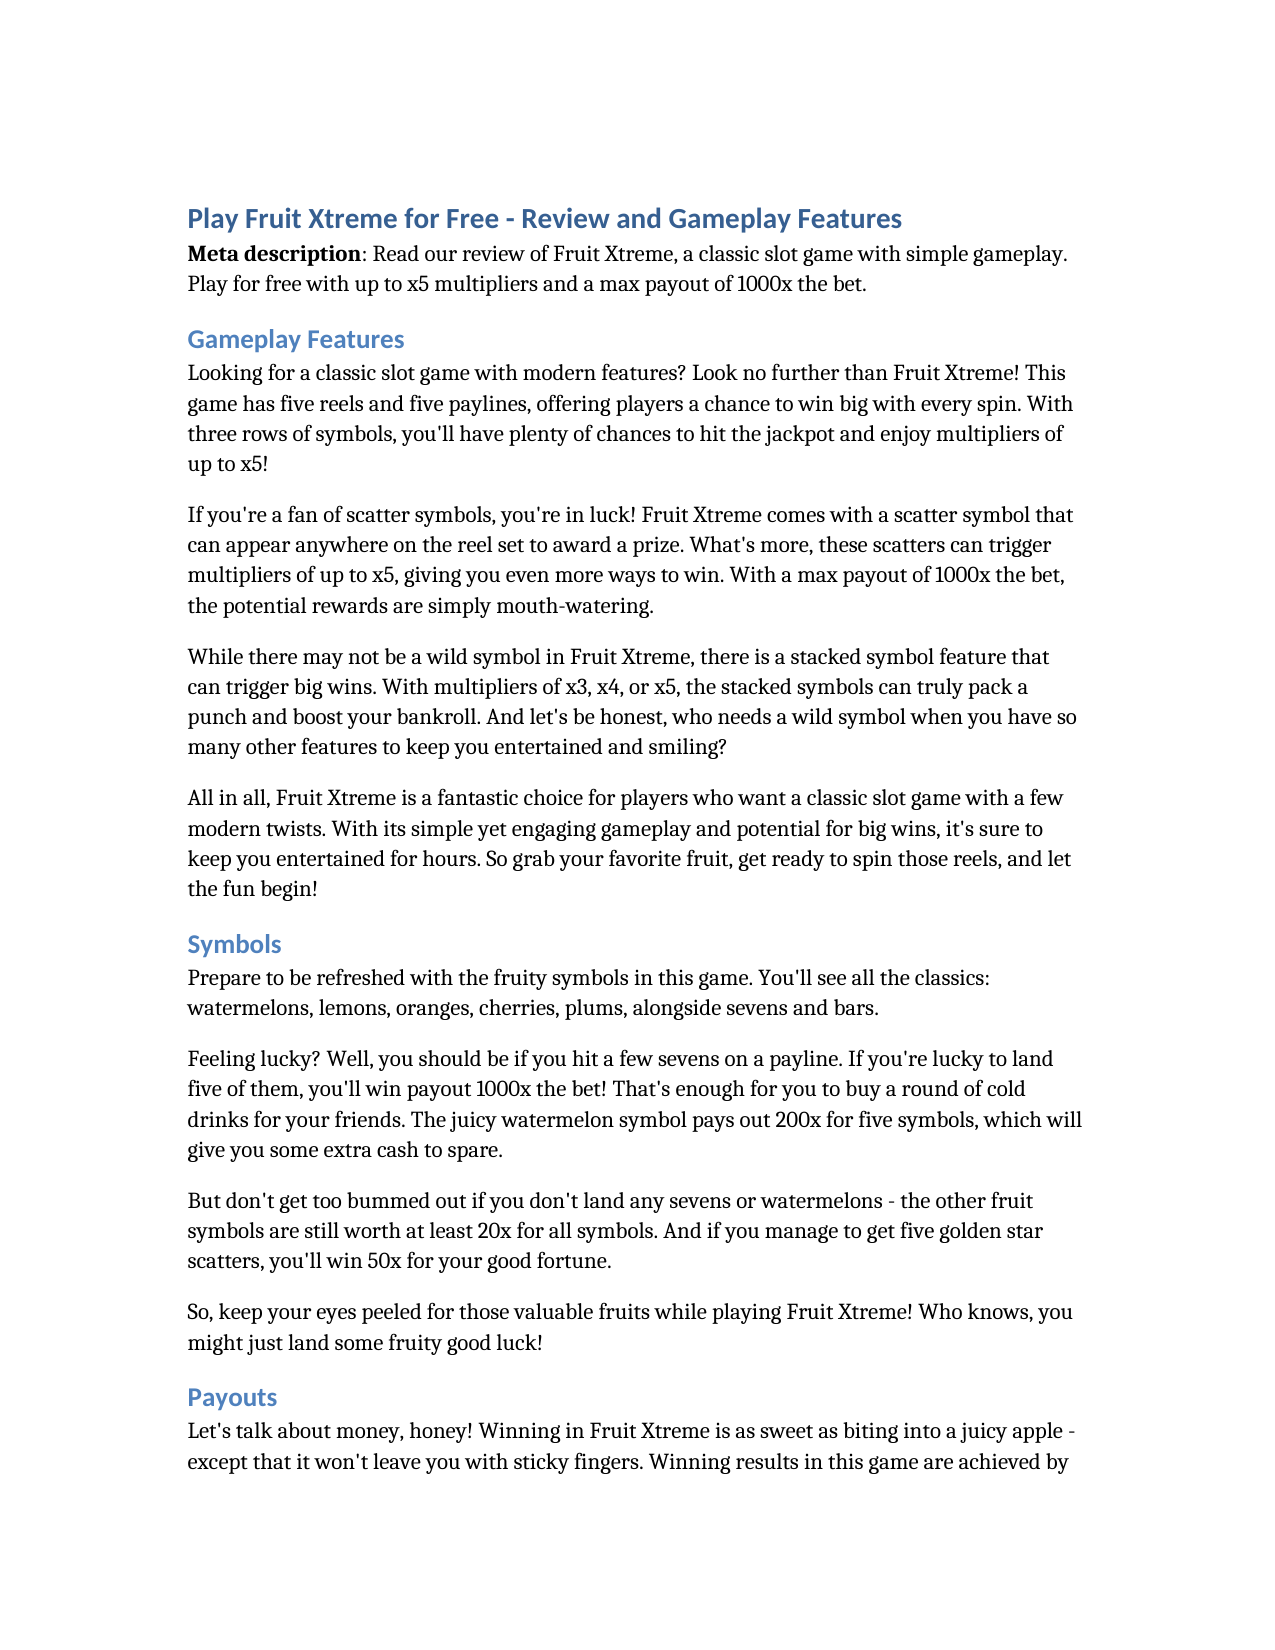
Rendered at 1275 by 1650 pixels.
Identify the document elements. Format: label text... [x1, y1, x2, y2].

subtitle Symbols [187, 927, 1087, 960]
text If you're a fan of scatter symbols, you're in luck! Fruit Xtreme comes with a scatter symbol that can appear anywhere on the reel set to award a prize. What's more, these scatters can trigger multipliers of up to x5, giving you even more ways to win. With a max payout of 1000x the bet, the potential rewards are simply mouth-watering. [187, 502, 1087, 619]
text But don't get too bummed out if you don't land any sevens or watermelons - the other fruit symbols are still worth at least 20x for all symbols. And if you manage to get five golden star scatters, you'll win 50x for your good fortune. [187, 1188, 1087, 1274]
subtitle Payouts [187, 1380, 1087, 1413]
subtitle Gameplay Features [187, 322, 1087, 355]
text All in all, Fruit Xtreme is a fantastic choice for players who want a classic slot game with a few modern twists. With its simple yet engaging gameplay and potential for big wins, it's sure to keep you entertained for hours. So grab your favorite fruit, get ready to spin those reels, and let the fun begin! [187, 785, 1087, 902]
text So, keep your eyes peeled for those valuable fruits while playing Fruit Xtreme! Who knows, you might just land some fruity good luck! [187, 1299, 1087, 1356]
text Looking for a classic slot game with modern features? Look no further than Fruit Xtreme! This game has five reels and five paylines, offering players a chance to win big with every spin. With three rows of symbols, you'll have plenty of chances to hit the jackpot and enjoy multipliers of up to x5! [187, 360, 1087, 477]
subtitle Play Fruit Xtreme for Free - Review and Gameplay Features [187, 200, 1087, 236]
text Prepare to be refreshed with the fruity symbols in this game. You'll see all the classics: watermelons, lemons, oranges, cherries, plums, alongside sevens and bars. [187, 965, 1087, 1021]
text Feeling lucky? Well, you should be if you hit a few sevens on a payline. If you're lucky to land five of them, you'll win payout 1000x the bet! That's enough for you to buy a round of cold drinks for your friends. The juicy watermelon symbol pays out 200x for five symbols, which will give you some extra cash to spare. [187, 1046, 1087, 1163]
text Meta description: Read our review of Fruit Xtreme, a classic slot game with simple gameplay. Play for free with up to x5 multipliers and a max payout of 1000x the bet. [187, 241, 1087, 297]
text While there may not be a wild symbol in Fruit Xtreme, there is a stacked symbol feature that can trigger big wins. With multipliers of x3, x4, or x5, the stacked symbols can truly pack a punch and boost your bankroll. And let's be honest, who needs a wild symbol when you have so many other features to keep you entertained and smiling? [187, 643, 1087, 760]
